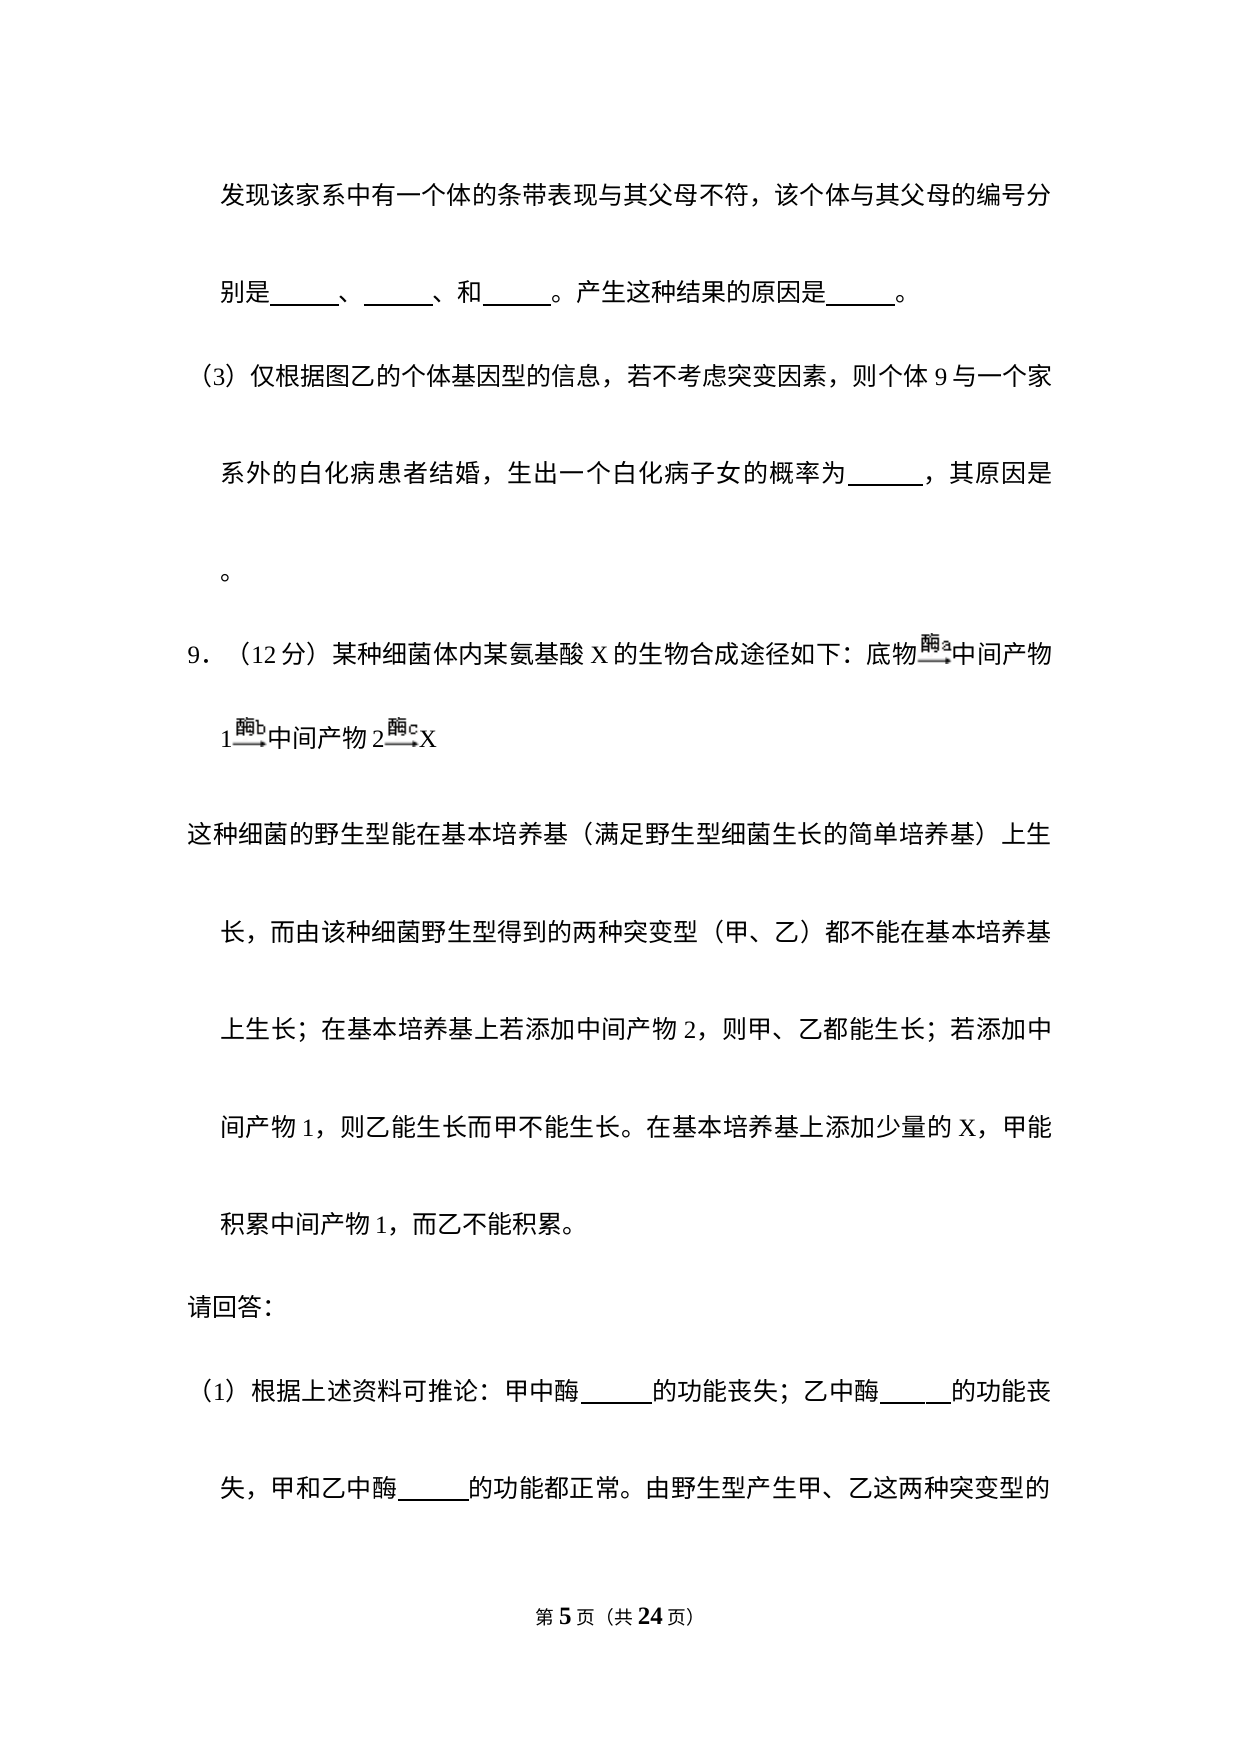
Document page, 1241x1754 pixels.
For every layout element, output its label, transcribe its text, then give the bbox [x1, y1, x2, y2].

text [187, 1357, 1053, 1519]
picture [232, 717, 267, 747]
picture [917, 633, 952, 664]
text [187, 161, 1053, 323]
text 这种细菌的野生型能在基本培养基（满足野生型细菌生长的简单培养基）上生长，而由该种细菌野生型得到的两种突变型（甲、乙）都不能在基本培养基上生长；在基本培养基上若添加中间产物2，则甲、乙都能生长；若添加中间产物1，则乙能生长而甲不能生长。在基本培养基上添加少量的X，甲能积累中间产物1，而乙不能积累。 [187, 800, 1053, 1255]
text 请回答： [187, 1273, 1053, 1338]
text （3）仅根据图乙的个体基因型的信息，若不考虑突变因素，则个体9与一个家系外的白化病患者结婚，生出一个白化病子女的概率为 ，其原因是 。 [187, 342, 1053, 602]
text 9．（12分）某种细菌体内某氨基酸X的生物合成途径如下：底物中间产物1中间产物2X [187, 620, 1053, 782]
picture [384, 717, 419, 747]
